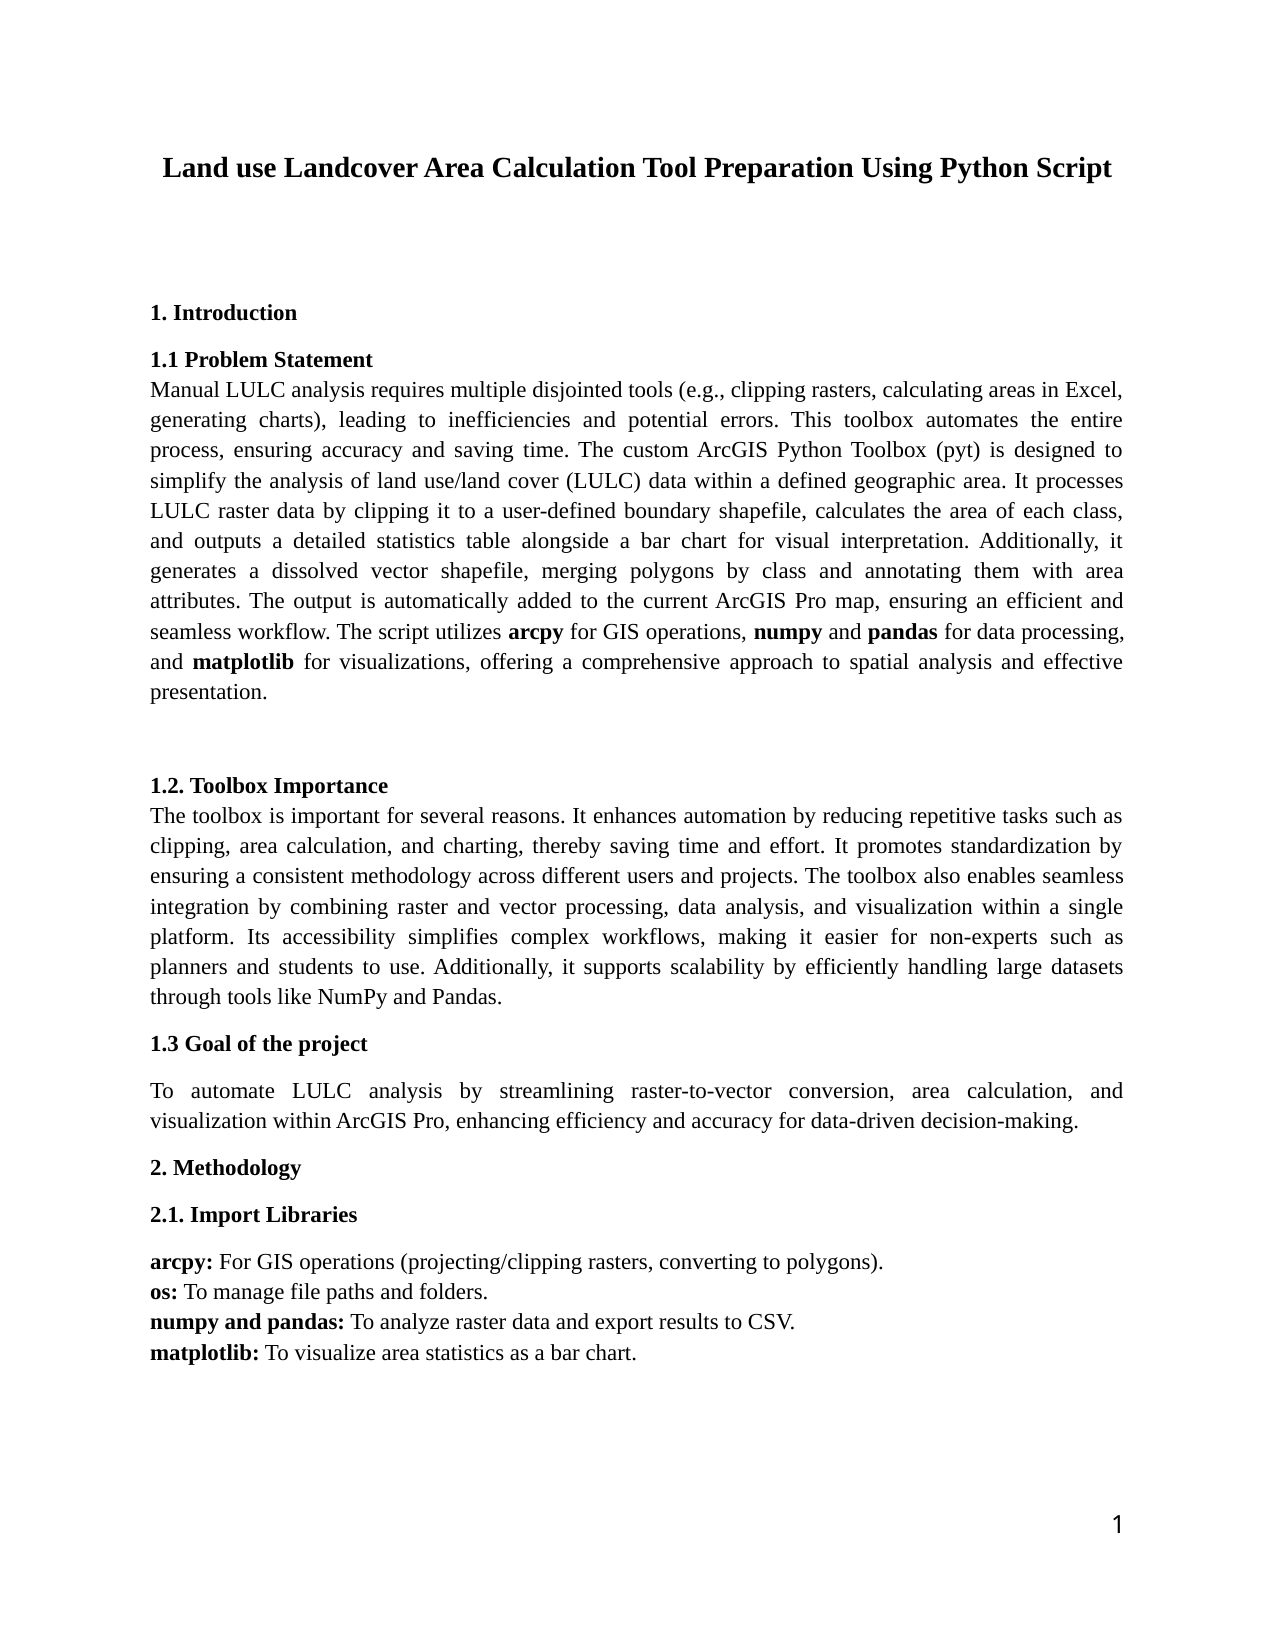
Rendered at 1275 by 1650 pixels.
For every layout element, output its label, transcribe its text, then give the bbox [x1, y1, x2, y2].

text 1.3 Goal of the project [150, 1030, 1125, 1057]
text 1.1 Problem Statement [150, 346, 1125, 372]
text os: To manage file paths and folders. [150, 1278, 1125, 1304]
text 2. Methodology [150, 1154, 1125, 1181]
text Manual LULC analysis requires multiple disjointed tools (e.g., clipping rasters, calculating areas in Excel, generating charts), leading to inefficiencies and potential errors. This toolbox automates the entire process, ensuring accuracy and saving time. The custom ArcGIS Python Toolbox (pyt) is designed to simplify the analysis of land use/land cover (LULC) data within a defined geographic area. It processes LULC raster data by clipping it to a user-defined boundary shapefile, calculates the area of each class, and outputs a detailed statistics table alongside a bar chart for visual interpretation. Additionally, it generates a dissolved vector shapefile, merging polygons by class and annotating them with area attributes. The output is automatically added to the current ArcGIS Pro map, ensuring an efficient and seamless workflow. The script utilizes arcpy for GIS operations, numpy and pandas for data processing, and matplotlib for visualizations, offering a comprehensive approach to spatial analysis and effective presentation. [150, 376, 1125, 704]
text To automate LULC analysis by streamlining raster-to-vector conversion, area calculation, and visualization within ArcGIS Pro, enhancing efficiency and accuracy for data-driven decision-making. [150, 1077, 1125, 1134]
text 2.1. Import Libraries [150, 1201, 1125, 1227]
text matplotlib: To visualize area statistics as a bar chart. [150, 1338, 1125, 1365]
text 1.2. Toolbox Importance [150, 772, 1125, 798]
text 1. Introduction [150, 299, 1125, 325]
text arcpy: For GIS operations (projecting/clipping rasters, converting to polygons). [150, 1248, 1125, 1274]
text numpy and pandas: To analyze raster data and export results to CSV. [150, 1308, 1125, 1335]
text Land use Landcover Area Calculation Tool Preparation Using Python Script [150, 150, 1125, 183]
text The toolbox is important for several reasons. It enhances automation by reducing repetitive tasks such as clipping, area calculation, and charting, thereby saving time and effort. It promotes standardization by ensuring a consistent methodology across different users and projects. The toolbox also enables seamless integration by combining raster and vector processing, data analysis, and visualization within a single platform. Its accessibility simplifies complex workflows, making it easier for non-experts such as planners and students to use. Additionally, it supports scalability by efficiently handling large datasets through tools like NumPy and Pandas. [150, 802, 1125, 1010]
